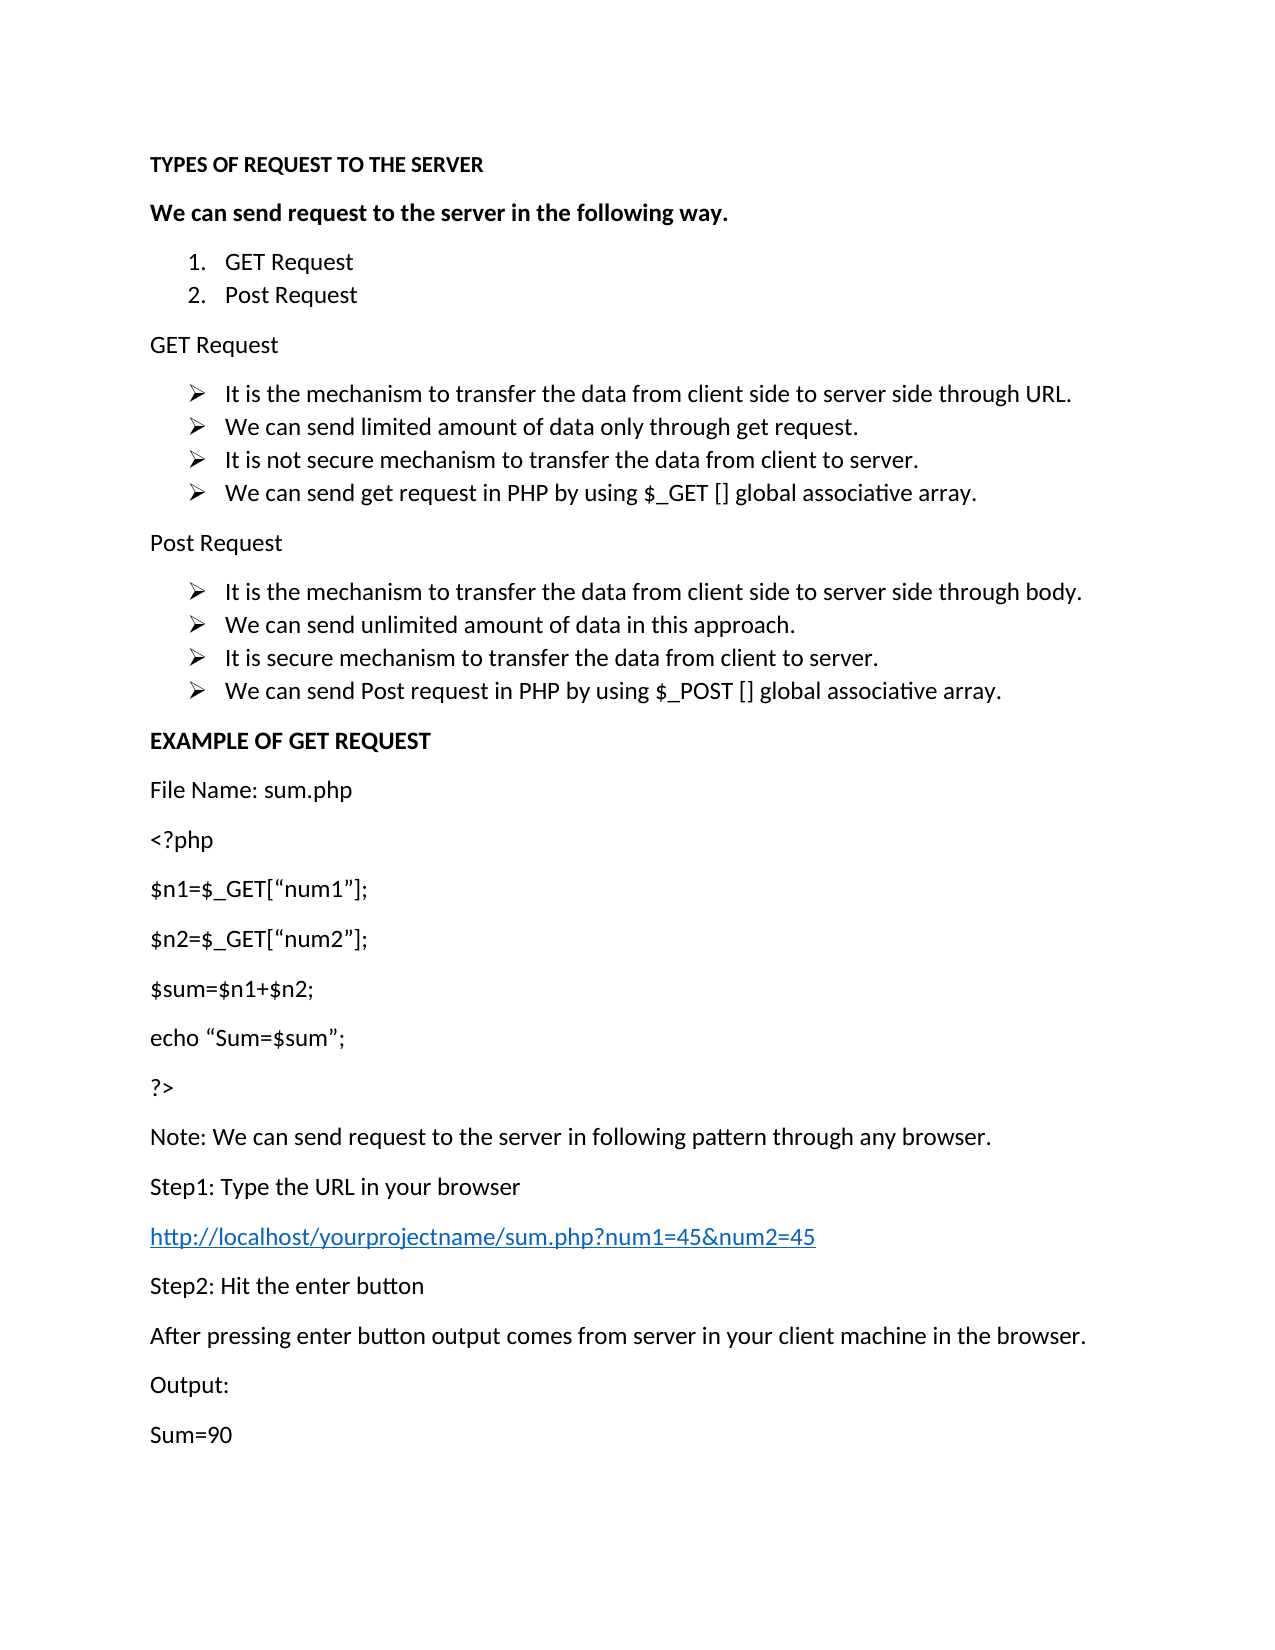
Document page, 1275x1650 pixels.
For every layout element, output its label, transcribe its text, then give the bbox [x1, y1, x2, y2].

list We can send get request in PHP by using $_GET [] global associative array. [187, 477, 1125, 508]
list It is the mechanism to transfer the data from client side to server side through body. [187, 576, 1125, 607]
text File Name: sum.php [150, 774, 1125, 805]
text We can send request to the server in the following way. [150, 197, 1125, 227]
text http://localhost/yourprojectname/sum.php?num1=45&num2=45 [150, 1221, 1125, 1251]
text $n1=$_GET[“num1”]; [150, 873, 1125, 904]
text ?> [150, 1072, 1125, 1102]
text Post Request [150, 527, 1125, 557]
text echo “Sum=$sum”; [150, 1022, 1125, 1053]
list We can send Post request in PHP by using $_POST [] global associative array. [187, 675, 1125, 706]
text $sum=$n1+$n2; [150, 973, 1125, 1003]
list Post Request [187, 279, 1125, 310]
text $n2=$_GET[“num2”]; [150, 923, 1125, 954]
list It is secure mechanism to transfer the data from client to server. [187, 642, 1125, 673]
list It is the mechanism to transfer the data from client side to server side through URL. [187, 378, 1125, 409]
text Step1: Type the URL in your browser [150, 1171, 1125, 1202]
text <?php [150, 824, 1125, 854]
text Output: [150, 1369, 1125, 1400]
list We can send unlimited amount of data in this approach. [187, 609, 1125, 640]
text Note: We can send request to the server in following pattern through any browser. [150, 1121, 1125, 1152]
text TYPES OF REQUEST TO THE SERVER [150, 150, 1125, 178]
text Sum=90 [150, 1419, 1125, 1449]
text GET Request [150, 329, 1125, 359]
list GET Request [187, 246, 1125, 277]
text EXAMPLE OF GET REQUEST [150, 725, 1125, 755]
text After pressing enter button output comes from server in your client machine in the browser. [150, 1320, 1125, 1350]
list We can send limited amount of data only through get request. [187, 411, 1125, 442]
list It is not secure mechanism to transfer the data from client to server. [187, 444, 1125, 475]
text Step2: Hit the enter button [150, 1270, 1125, 1301]
